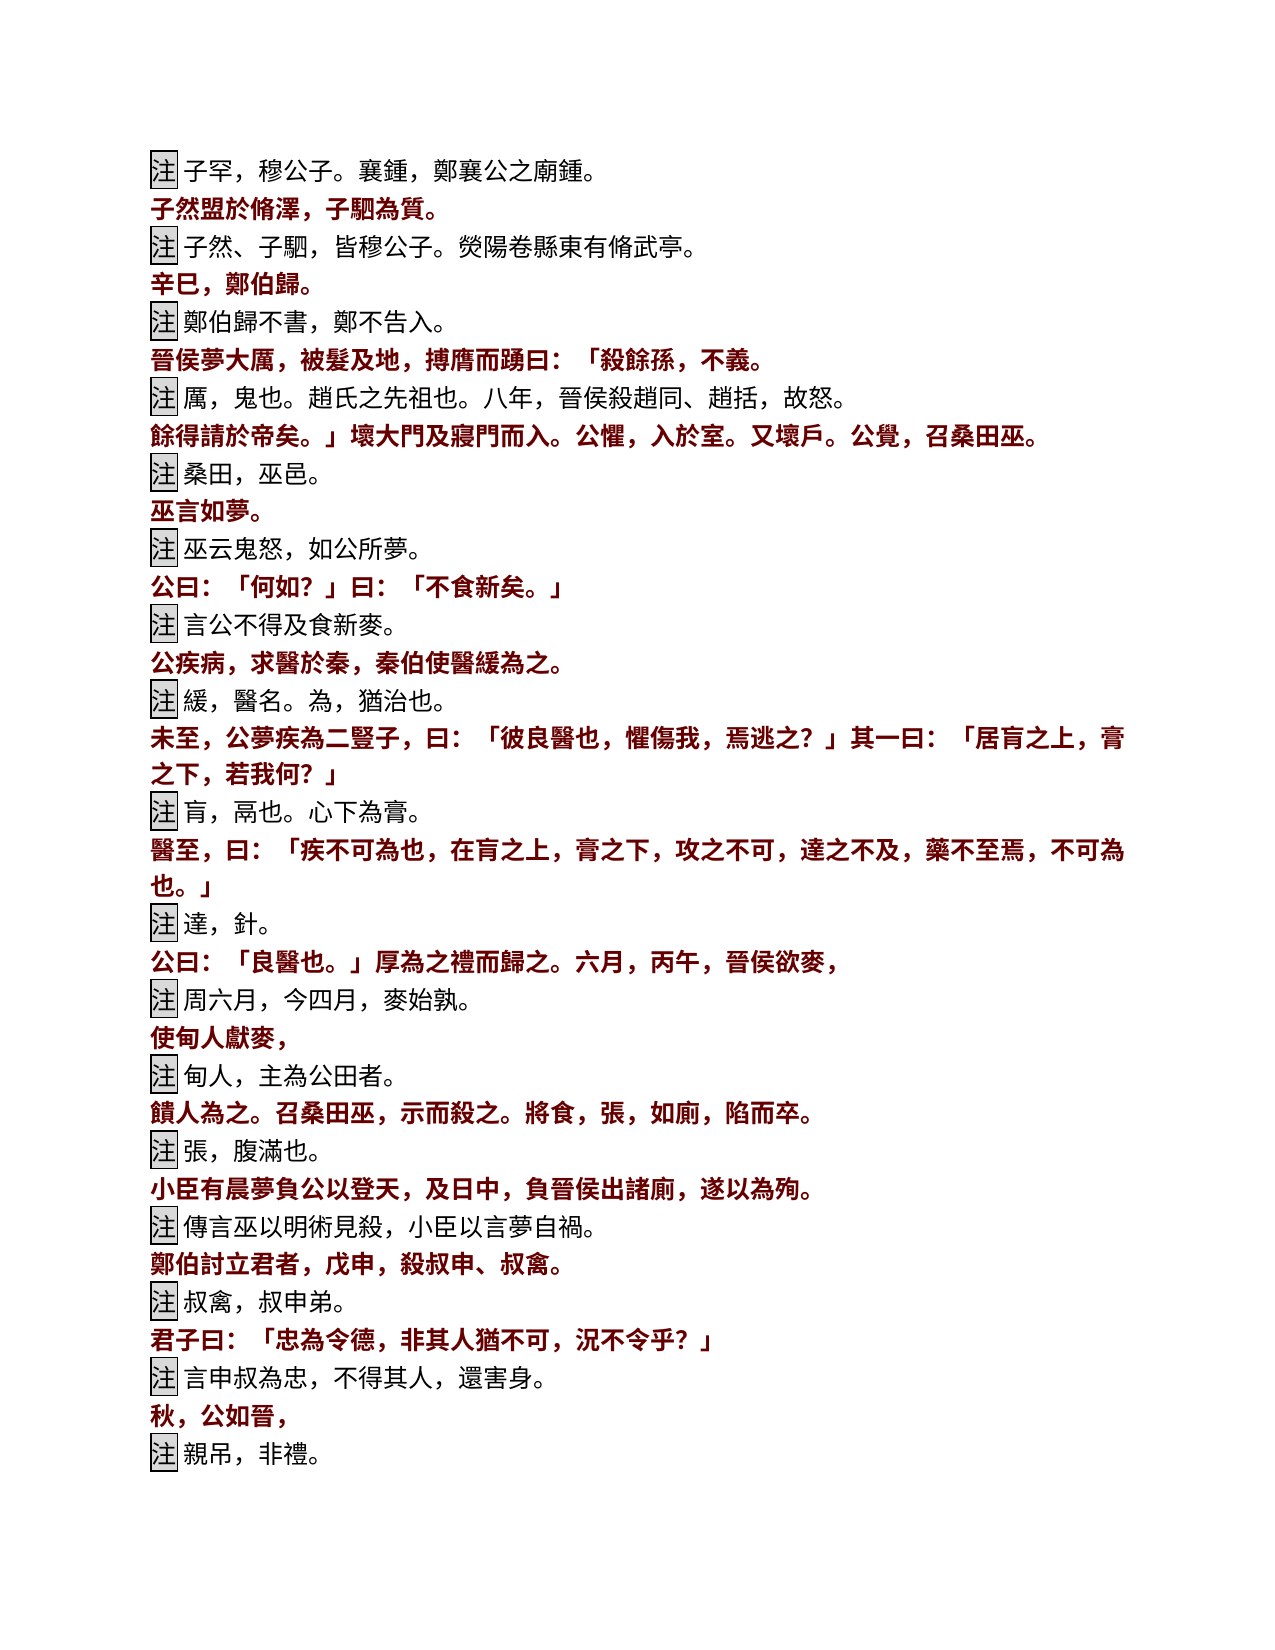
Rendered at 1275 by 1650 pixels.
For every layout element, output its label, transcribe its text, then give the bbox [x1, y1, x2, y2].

text 注 甸人，主為公田者。 [178, 1054, 1125, 1094]
text 未至，公夢疾為二豎子，曰：「彼良醫也，懼傷我，焉逃之？」其一曰：「居肓之上，膏之下，若我何？」 [150, 719, 1125, 791]
text 晉侯夢大厲，被髮及地，搏膺而踴曰：「殺餘孫，不義。 [150, 341, 1125, 377]
text 注 張，腹滿也。 [178, 1130, 1125, 1169]
text 注 叔禽，叔申弟。 [178, 1281, 1125, 1321]
text 注 親吊，非禮。 [178, 1432, 1125, 1472]
text 注 言公不得及食新麥。 [178, 604, 1125, 643]
text 注 子罕，穆公子。襄鍾，鄭襄公之廟鍾。 [178, 150, 1125, 189]
text 注 鄭伯歸不書，鄭不告入。 [178, 301, 1125, 341]
text 子然盟於脩澤，子駟為質。 [150, 189, 1125, 226]
text 公疾病，求醫於秦，秦伯使醫緩為之。 [150, 643, 1125, 679]
text 注 緩，醫名。為，猶治也。 [178, 679, 1125, 719]
text 饋人為之。召桑田巫，示而殺之。將食，張，如廁，陷而卒。 [150, 1094, 1125, 1130]
text 注 肓，鬲也。心下為膏。 [178, 791, 1125, 831]
text 注 子然、子駟，皆穆公子。熒陽卷縣東有脩武亭。 [178, 226, 1125, 265]
text 注 桑田，巫邑。 [178, 452, 1125, 492]
text 餘得請於帝矣。」壞大門及寢門而入。公懼，入於室。又壞戶。公覺，召桑田巫。 [150, 416, 1125, 452]
text 注 周六月，今四月，麥始孰。 [178, 979, 1125, 1018]
text 醫至，曰：「疾不可為也，在肓之上，膏之下，攻之不可，達之不及，藥不至焉，不可為也。」 [150, 831, 1125, 903]
text 注 巫云鬼怒，如公所夢。 [178, 528, 1125, 567]
text 小臣有晨夢負公以登天，及日中，負晉侯出諸廁，遂以為殉。 [150, 1169, 1125, 1206]
text 注 言申叔為忠，不得其人，還害身。 [178, 1357, 1125, 1396]
text 注 厲，鬼也。趙氏之先祖也。八年，晉侯殺趙同、趙括，故怒。 [178, 377, 1125, 416]
text 注 達，針。 [178, 903, 1125, 942]
text 秋，公如晉， [150, 1396, 1125, 1432]
text 使甸人獻麥， [150, 1018, 1125, 1054]
text 鄭伯討立君者，戊申，殺叔申、叔禽。 [150, 1245, 1125, 1281]
text 公曰：「良醫也。」厚為之禮而歸之。六月，丙午，晉侯欲麥， [150, 942, 1125, 979]
text 注 傳言巫以明術見殺，小臣以言夢自禍。 [178, 1206, 1125, 1245]
text 公曰：「何如？」曰：「不食新矣。」 [150, 567, 1125, 604]
text 巫言如夢。 [150, 492, 1125, 528]
text 君子曰：「忠為令德，非其人猶不可，況不令乎？」 [150, 1321, 1125, 1357]
text 辛巳，鄭伯歸。 [150, 265, 1125, 301]
